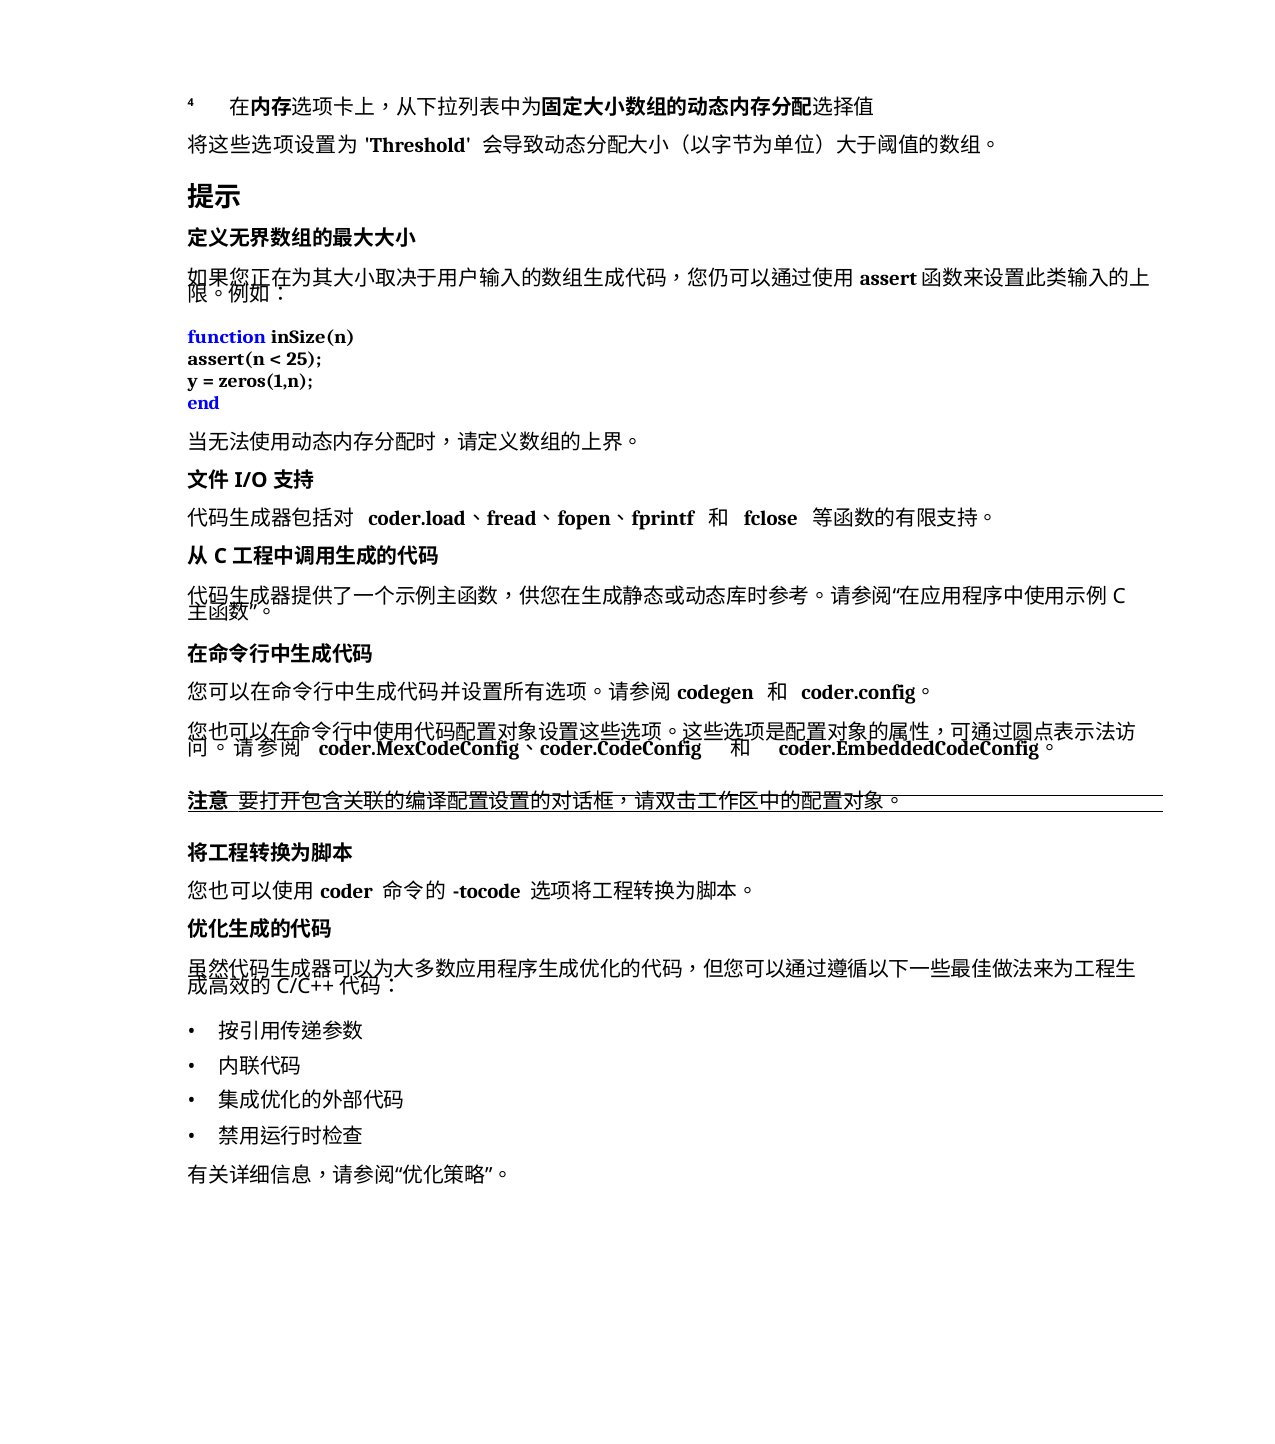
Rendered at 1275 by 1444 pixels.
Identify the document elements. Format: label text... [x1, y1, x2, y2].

text 您可以在命令行中生成代码并设置所有选项。请参阅 codegen 和 coder.config。 [187, 677, 1275, 706]
text 将这些选项设置为 'Threshold' 会导致动态分配大小（以字节为单位）大于阈值的数组。 [187, 130, 1275, 159]
list 禁用运行时检查 [187, 1114, 1275, 1151]
text 您也可以使用 coder 命令的 -tocode 选项将工程转换为脚本。 [187, 877, 1275, 905]
text y = zeros(1,n); end [187, 370, 323, 414]
text function inSize(n) assert(n < 25); [187, 327, 434, 370]
subtitle 将工程转换为脚本 [187, 838, 1275, 867]
text 有关详细信息，请参阅“优化策略”。 [187, 1161, 1275, 1189]
subtitle 定义无界数组的最大大小 [187, 223, 1275, 251]
subtitle 提示 [187, 178, 1275, 214]
text 代码生成器包括对 coder.load、fread、fopen、fprintf 和 fclose 等函数的有限支持。 [187, 503, 1275, 531]
subtitle 文件 I/O 支持 [187, 465, 1275, 493]
text 当无法使用动态内存分配时，请定义数组的上界。 [187, 427, 1275, 455]
list 在内存选项卡上，从下拉列表中为固定大小数组的动态内存分配选择值 [187, 92, 1275, 121]
subtitle 从 C 工程中调用生成的代码 [187, 541, 1275, 569]
subtitle 在命令行中生成代码 [187, 639, 1275, 667]
list 内联代码 [187, 1046, 1275, 1080]
text 您也可以在命令行中使用代码配置对象设置这些选项。这些选项是配置对象的属性，可通过圆点表示法访问。请参阅 coder.MexCodeConfig、coder.CodeConfig 和 coder.EmbeddedCodeConfig。 [187, 725, 1146, 762]
text 代码生成器提供了一个示例主函数，供您在生成静态或动态库时参考。请参阅“在应用程序中使用示例 C主函数”。 [187, 589, 1145, 626]
text 虽然代码生成器可以为大多数应用程序生成优化的代码，但您可以通过遵循以下一些最佳做法来为工程生成高效的 C/C++ 代码： [187, 962, 1146, 999]
list 集成优化的外部代码 [187, 1080, 1275, 1114]
list 按引用传递参数 [187, 1009, 1275, 1046]
subtitle 优化生成的代码 [187, 914, 1275, 943]
text 注意 要打开包含关联的编译配置设置的对话框，请双击工作区中的配置对象。 [187, 787, 1275, 815]
text 如果您正在为其大小取决于用户输入的数组生成代码，您仍可以通过使用 assert 函数来设置此类输入的上限。例如： [187, 271, 1161, 308]
